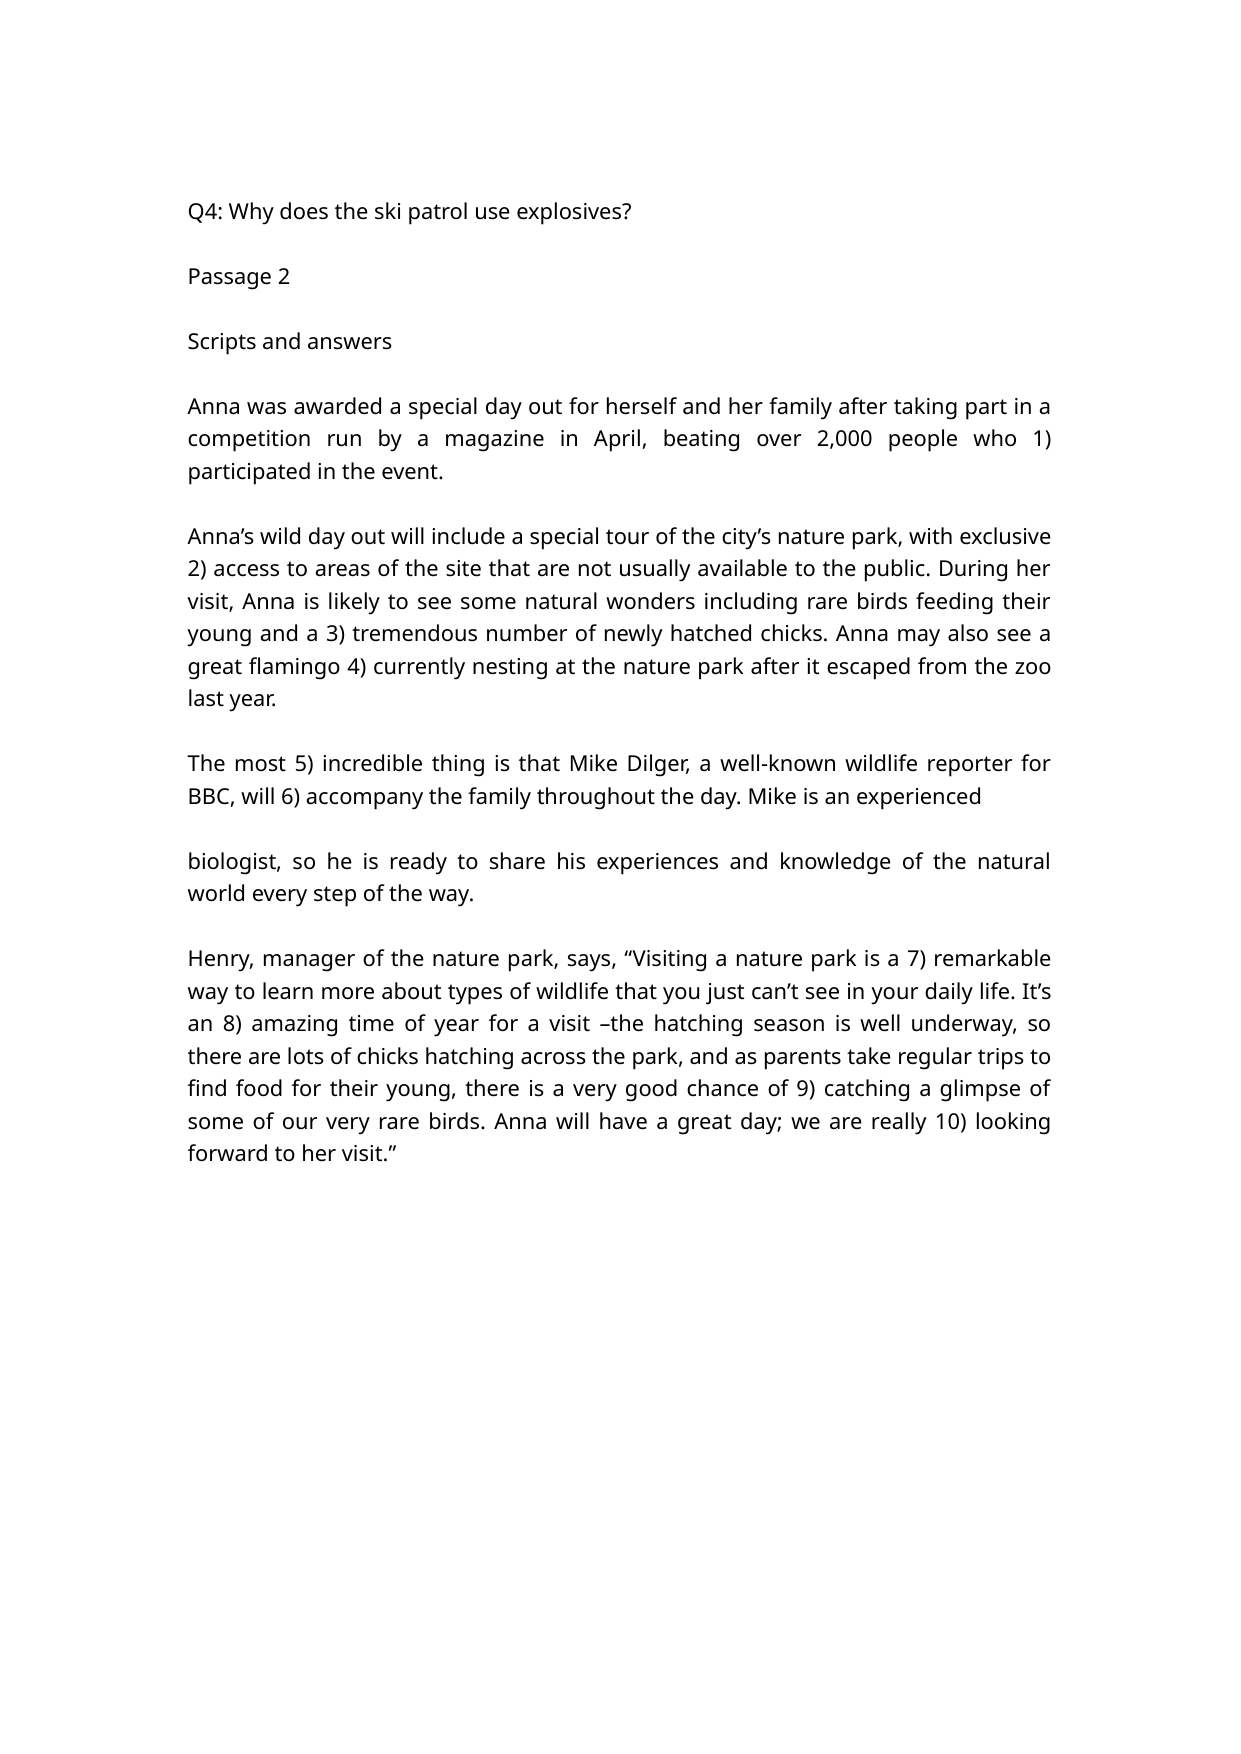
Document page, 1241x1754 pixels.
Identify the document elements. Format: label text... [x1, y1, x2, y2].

text biologist, so he is ready to share his experiences and knowledge of the natural world every step of the way. [187, 844, 1053, 909]
text Scripts and answers [187, 324, 1053, 357]
text Henry, manager of the nature park, says, “Visiting a nature park is a 7) remarkable way to learn more about types of wildlife that you just can’t see in your daily life. It’s an 8) amazing time of year for a visit –the hatching season is well underway, so there are lots of chicks hatching across the park, and as parents take regular trips to find food for their young, there is a very good chance of 9) catching a glimpse of some of our very rare birds. Anna will have a great day; we are really 10) looking forward to her visit.” [187, 942, 1053, 1169]
text Q4: Why does the ski patrol use explosives? [187, 194, 1053, 227]
text Anna’s wild day out will include a special tour of the city’s nature park, with exclusive 2) access to areas of the site that are not usually available to the public. During her visit, Anna is likely to see some natural wonders including rare birds feeding their young and a 3) tremendous number of newly hatched chicks. Anna may also see a great flamingo 4) currently nesting at the nature park after it escaped from the zoo last year. [187, 519, 1053, 714]
text Anna was awarded a special day out for herself and her family after taking part in a competition run by a magazine in April, beating over 2,000 people who 1) participated in the event. [187, 389, 1053, 487]
text Passage 2 [187, 259, 1053, 292]
text The most 5) incredible thing is that Mike Dilger, a well-known wildlife reporter for BBC, will 6) accompany the family throughout the day. Mike is an experienced [187, 747, 1053, 812]
